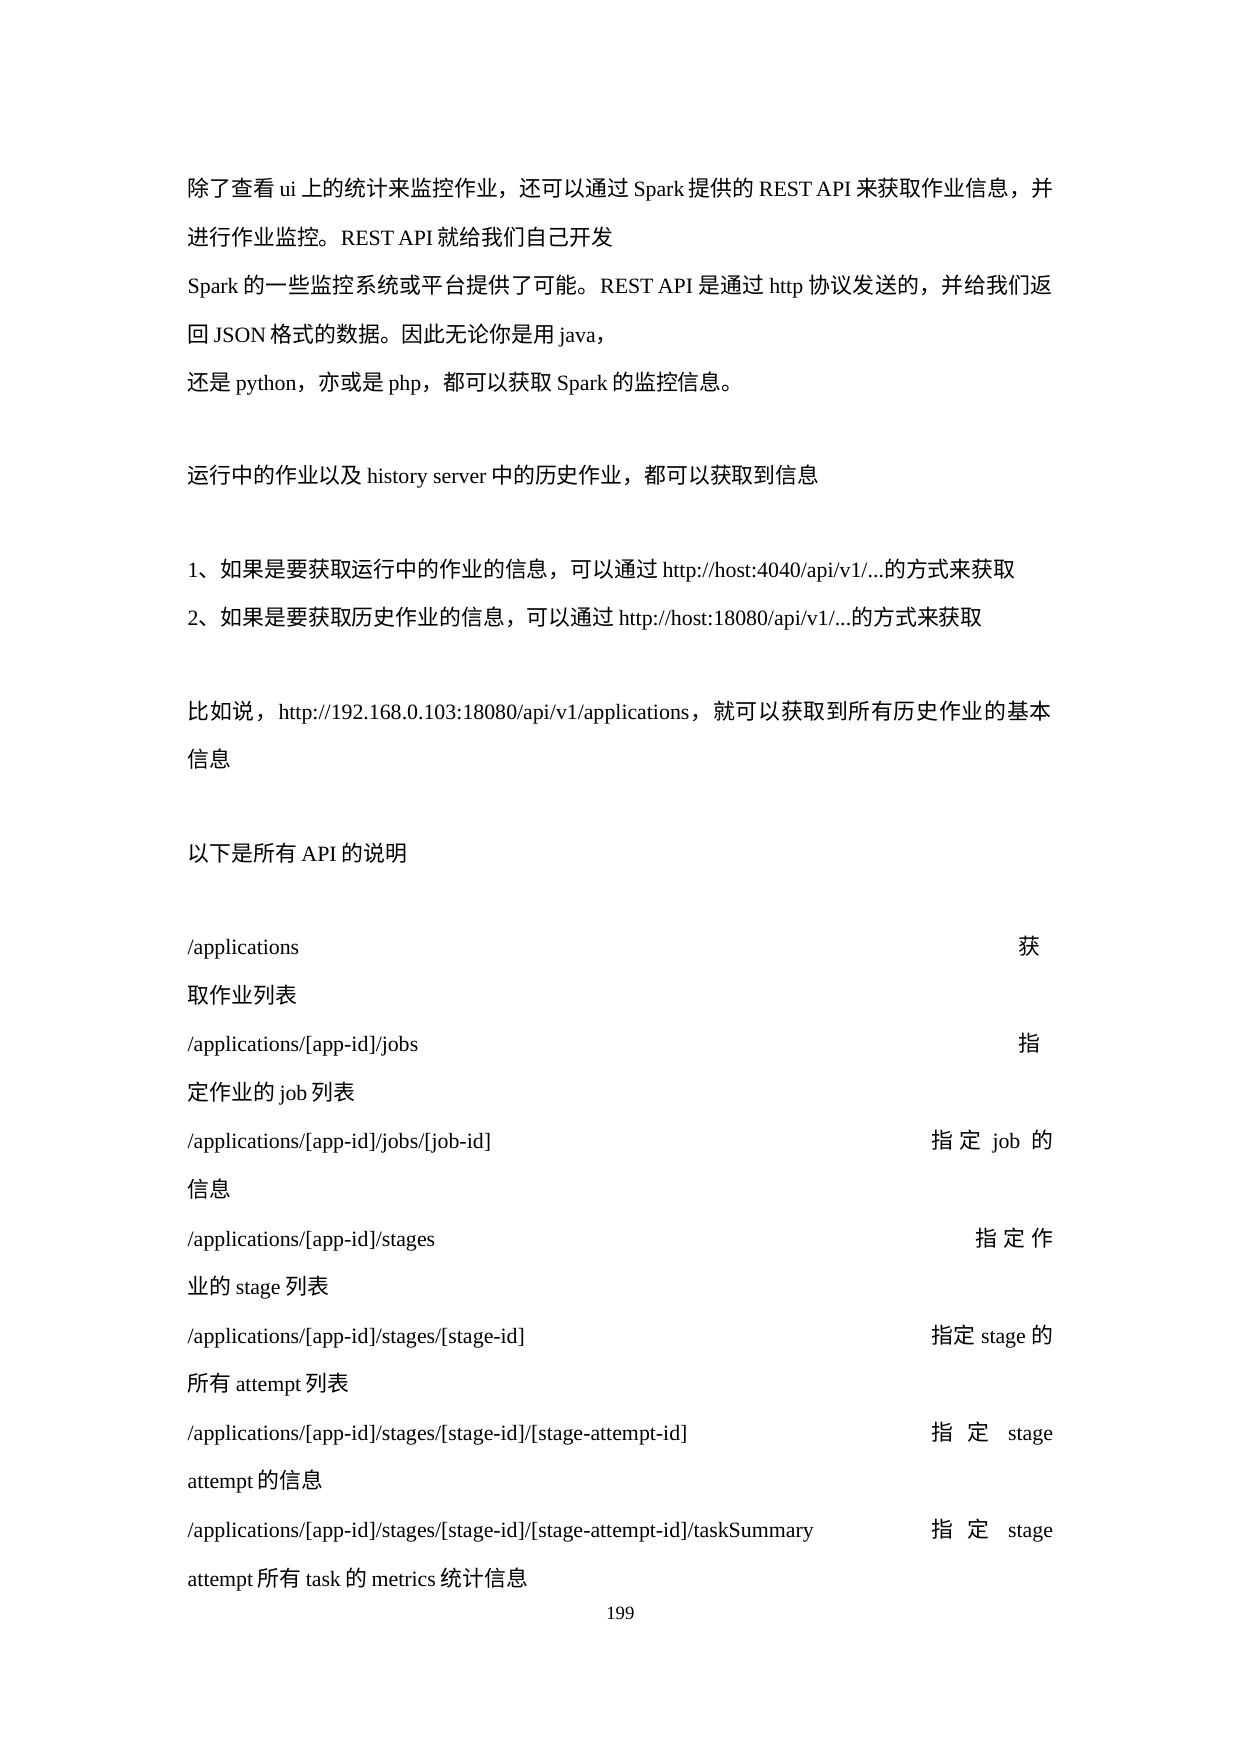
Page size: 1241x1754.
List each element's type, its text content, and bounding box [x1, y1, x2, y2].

text /applications/[app-id]/stages/[stage-id] 指定stage的所有attempt列表 [187, 1317, 1053, 1398]
text 2、如果是要获取历史作业的信息，可以通过http://host:18080/api/v1/...的方式来获取 [187, 600, 1053, 632]
text 1、如果是要获取运行中的作业的信息，可以通过http://host:4040/api/v1/...的方式来获取 [187, 551, 1053, 584]
text /applications/[app-id]/jobs 指定作业的job列表 [187, 1026, 1053, 1107]
text Spark的一些监控系统或平台提供了可能。REST API是通过http协议发送的，并给我们返回JSON格式的数据。因此无论你是用java， [187, 267, 1053, 349]
text /applications/[app-id]/stages 指定作业的stage列表 [187, 1220, 1053, 1301]
text 除了查看ui上的统计来监控作业，还可以通过Spark提供的REST API来获取作业信息，并进行作业监控。REST API就给我们自己开发 [187, 170, 1053, 252]
text 运行中的作业以及history server中的历史作业，都可以获取到信息 [187, 458, 1053, 491]
text /applications/[app-id]/stages/[stage-id]/[stage-attempt-id]/taskSummary 指定stage attempt所有task的metrics统计信息 [187, 1511, 1053, 1593]
text 还是python，亦或是php，都可以获取Spark的监控信息。 [187, 364, 1053, 397]
text /applications/[app-id]/stages/[stage-id]/[stage-attempt-id] 指定stage attempt的信息 [187, 1414, 1053, 1496]
text /applications/[app-id]/jobs/[job-id] 指定job的信息 [187, 1123, 1053, 1204]
text /applications 获取作业列表 [187, 929, 1053, 1010]
text 比如说，http://192.168.0.103:18080/api/v1/applications，就可以获取到所有历史作业的基本信息 [187, 693, 1053, 774]
text 以下是所有API的说明 [187, 835, 1053, 868]
